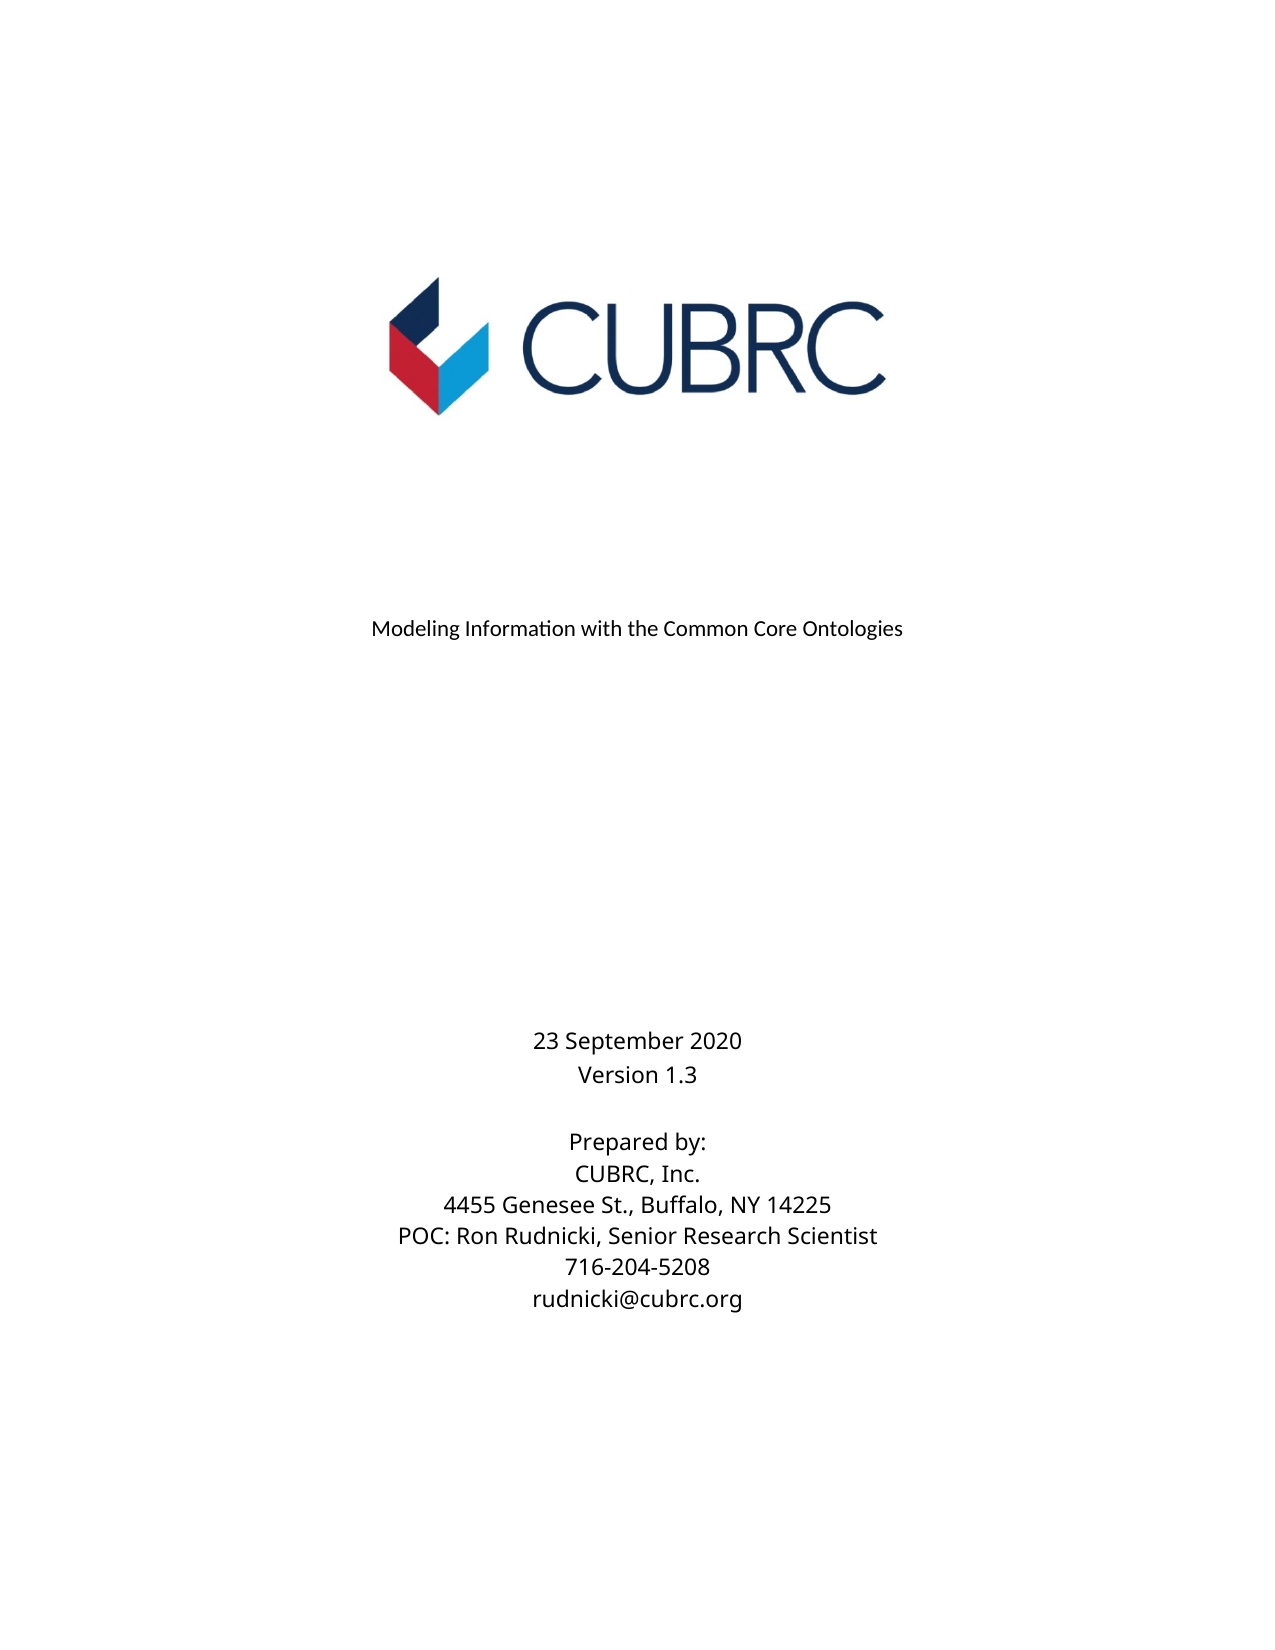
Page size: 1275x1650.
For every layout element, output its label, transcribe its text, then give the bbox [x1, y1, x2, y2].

picture [381, 269, 894, 423]
table_header [188, 204, 1087, 768]
table_cell 23 September 2020 Version 1.3 Prepared by: CUBRC, Inc. 4455 Genesee St., Buffalo, NY 14225 POC: Ron Rudnicki, Senior Research Scientist 716-204-5208 rudnicki@cubrc.org [188, 768, 1087, 1316]
